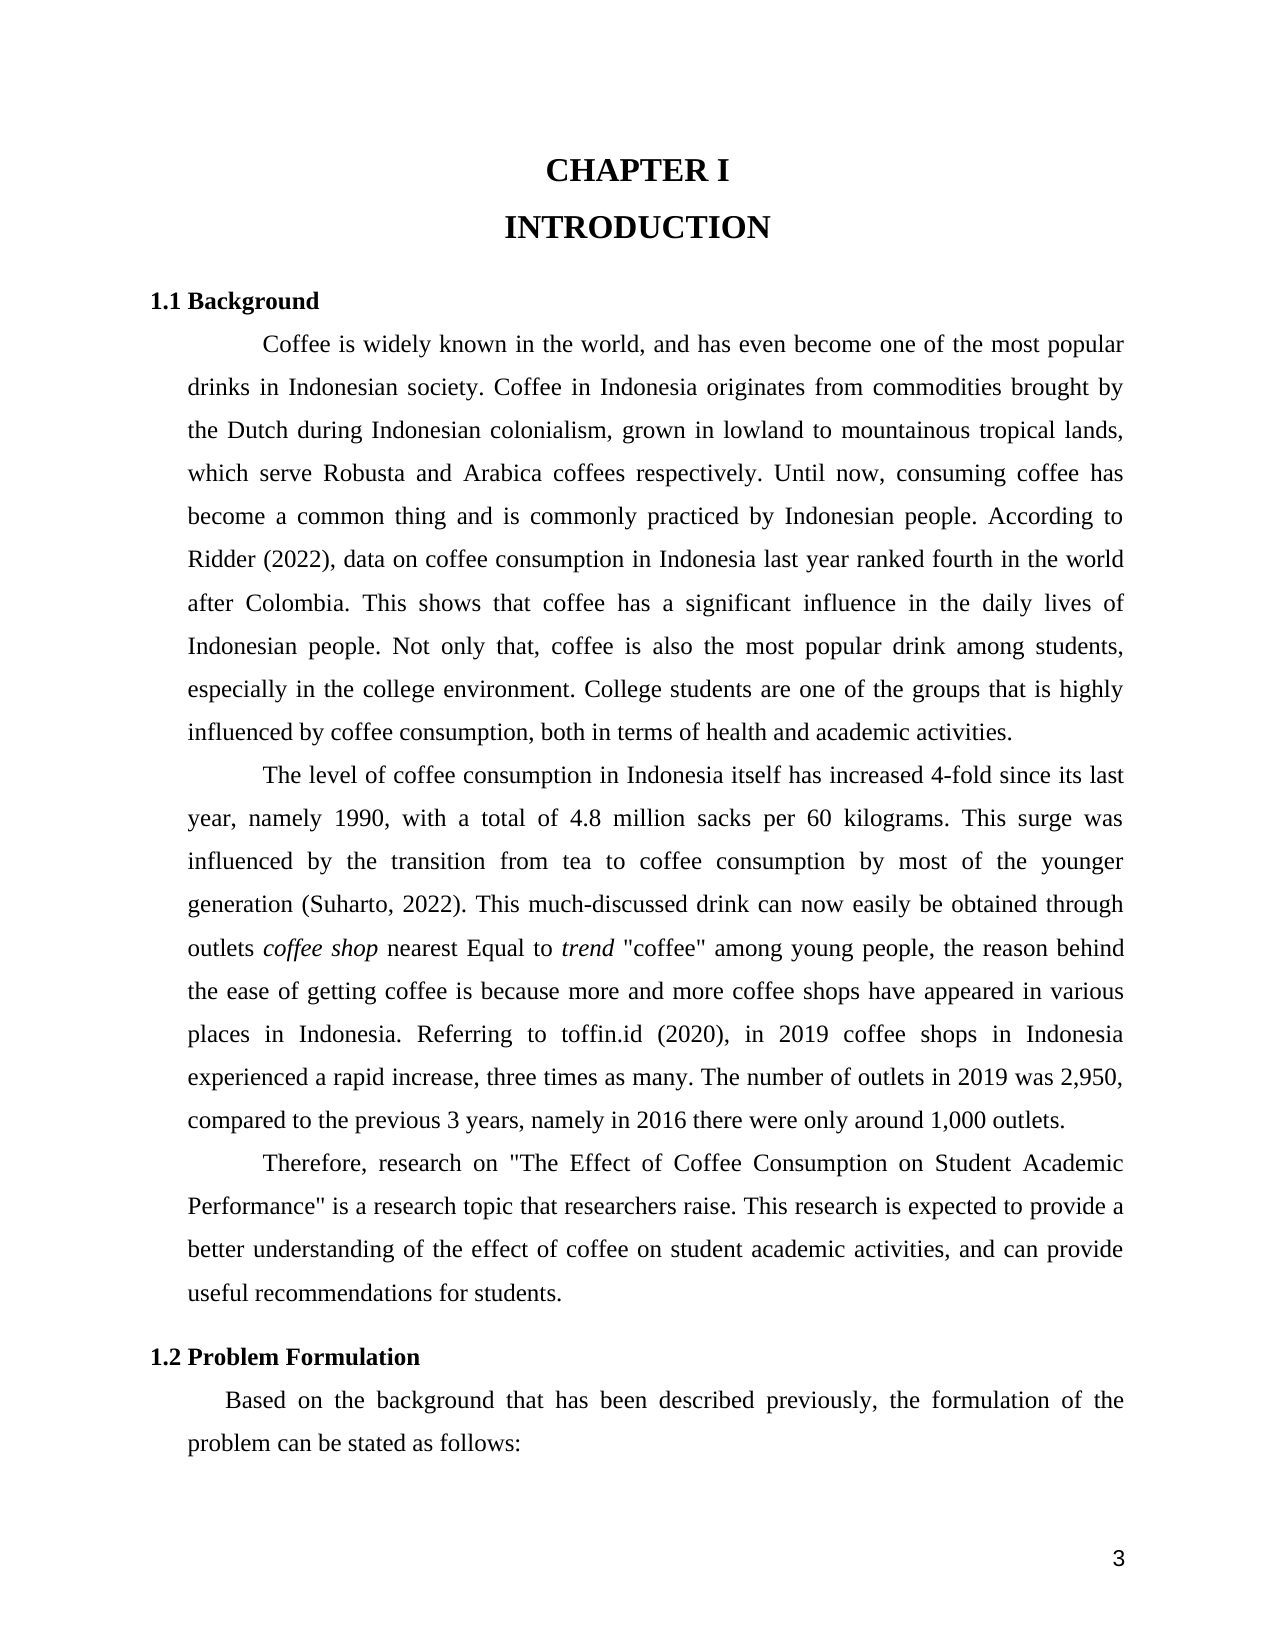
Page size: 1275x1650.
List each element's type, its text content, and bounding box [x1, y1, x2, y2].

subtitle CHAPTER I [150, 150, 1125, 188]
text Therefore, research on "The Effect of Coffee Consumption on Student Academic Performance" is a research topic that researchers raise. This research is expected to provide a better understanding of the effect of coffee on student academic activities, and can provide useful recommendations for students. [187, 1148, 1125, 1306]
subtitle INTRODUCTION [150, 207, 1125, 246]
subtitle Problem Formulation [150, 1342, 1125, 1370]
text Based on the background that has been described previously, the formulation of the problem can be stated as follows: [187, 1385, 1125, 1457]
text The level of coffee consumption in Indonesia itself has increased 4-fold since its last year, namely 1990, with a total of 4.8 million sacks per 60 kilograms. This surge was influenced by the transition from tea to coffee consumption by most of the younger generation (Suharto, 2022). This much-discussed drink can now easily be obtained through outlets coffee shop nearest Equal to trend "coffee" among young people, the reason behind the ease of getting coffee is because more and more coffee shops have appeared in various places in Indonesia. Referring to toffin.id (2020), in 2019 coffee shops in Indonesia experienced a rapid increase, three times as many. The number of outlets in 2019 was 2,950, compared to the previous 3 years, namely in 2016 there were only around 1,000 outlets. [187, 760, 1125, 1134]
text Coffee is widely known in the world, and has even become one of the most popular drinks in Indonesian society. Coffee in Indonesia originates from commodities brought by the Dutch during Indonesian colonialism, grown in lowland to mountainous tropical lands, which serve Robusta and Arabica coffees respectively. Until now, consuming coffee has become a common thing and is commonly practiced by Indonesian people. According to Ridder (2022), data on coffee consumption in Indonesia last year ranked fourth in the world after Colombia. This shows that coffee has a significant influence in the daily lives of Indonesian people. Not only that, coffee is also the most popular drink among students, especially in the college environment. College students are one of the groups that is highly influenced by coffee consumption, both in terms of health and academic activities. [187, 329, 1125, 746]
subtitle Background [150, 286, 1125, 314]
